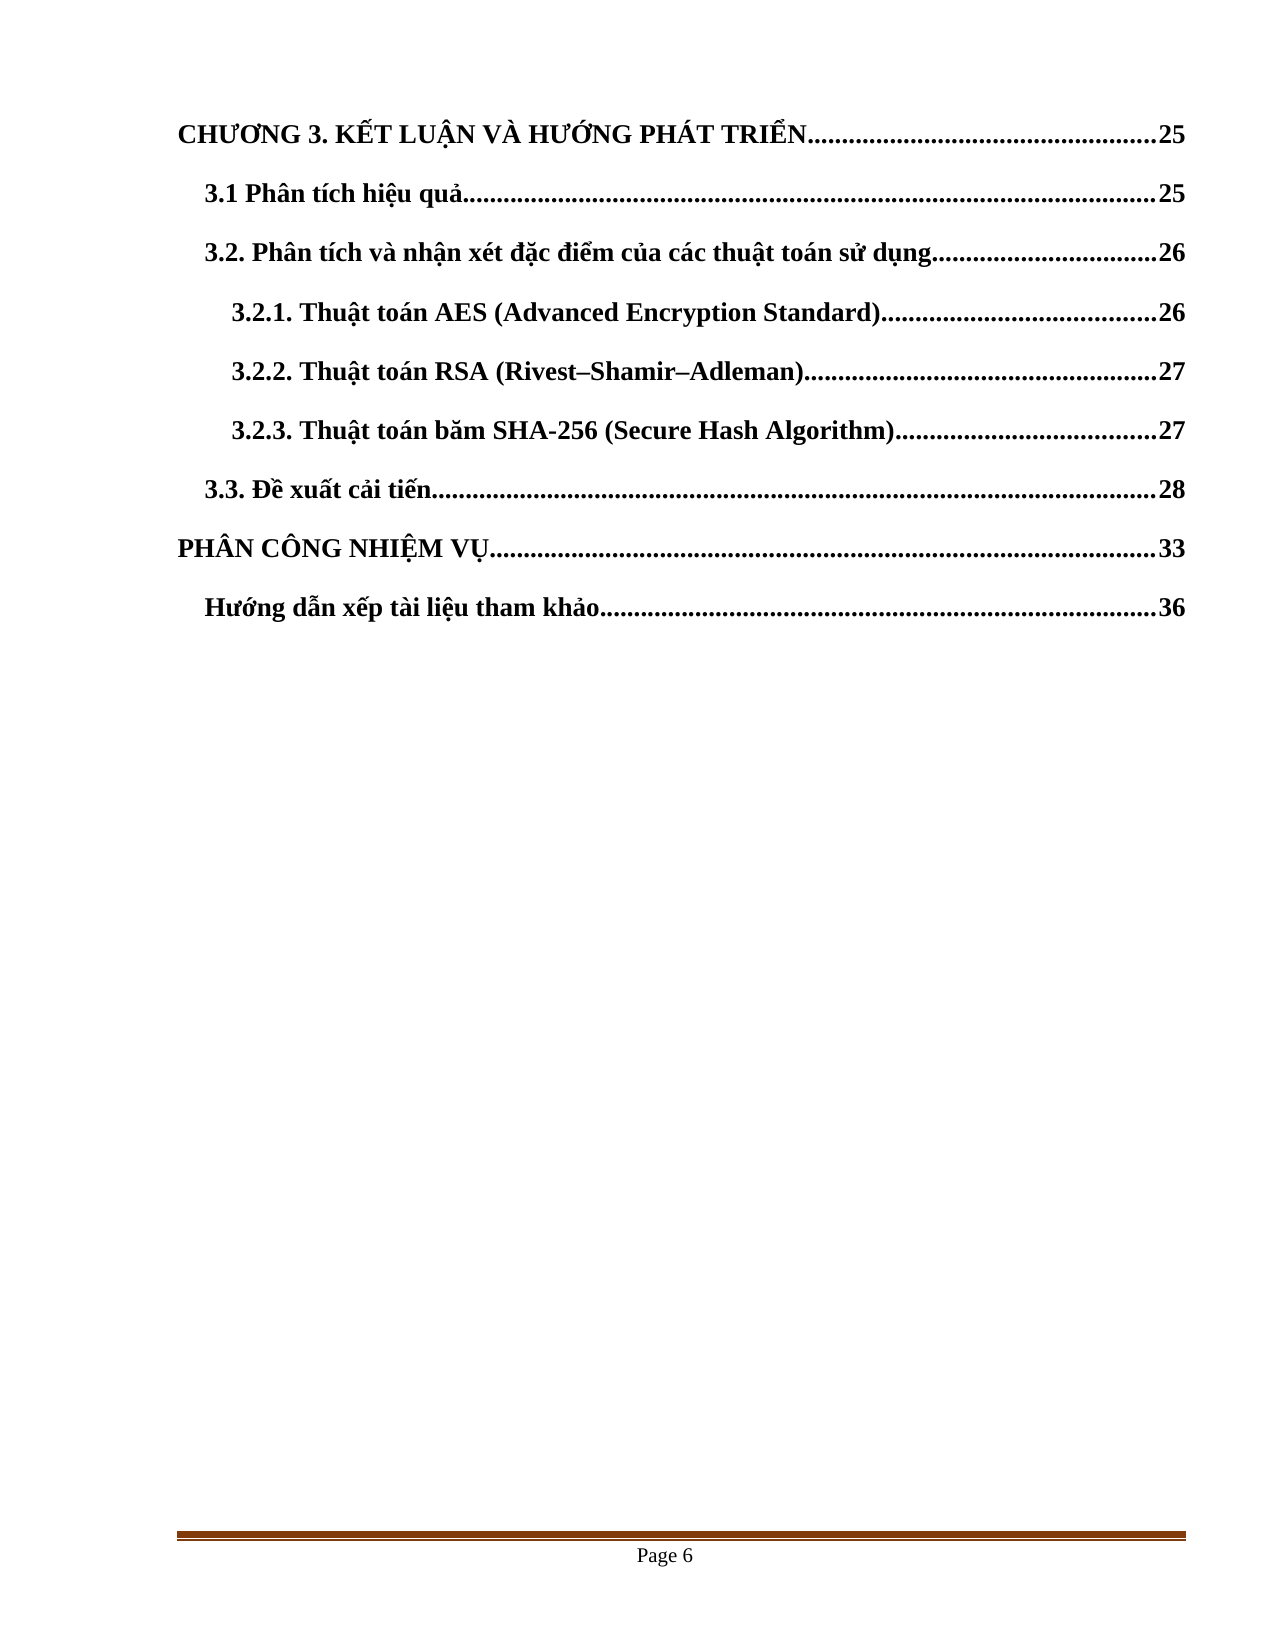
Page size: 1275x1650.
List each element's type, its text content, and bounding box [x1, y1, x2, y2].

text Hướng dẫn xếp tài liệu tham khảo 36 [204, 591, 1186, 623]
text 3.2.1. Thuật toán AES (Advanced Encryption Standard) 26 [231, 296, 1186, 327]
text 3.1 Phân tích hiệu quả 25 [204, 177, 1186, 208]
text CHƯƠNG 3. KẾT LUẬN VÀ HƯỚNG PHÁT TRIỂN 25 [177, 118, 1186, 149]
text 3.2. Phân tích và nhận xét đặc điểm của các thuật toán sử dụng 26 [204, 236, 1186, 268]
text 3.2.3. Thuật toán băm SHA-256 (Secure Hash Algorithm) 27 [231, 414, 1186, 445]
text PHÂN CÔNG NHIỆM VỤ 33 [177, 532, 1186, 563]
text 3.3. Đề xuất cải tiến 28 [204, 473, 1186, 504]
text 3.2.2. Thuật toán RSA (Rivest–Shamir–Adleman) 27 [231, 355, 1186, 386]
